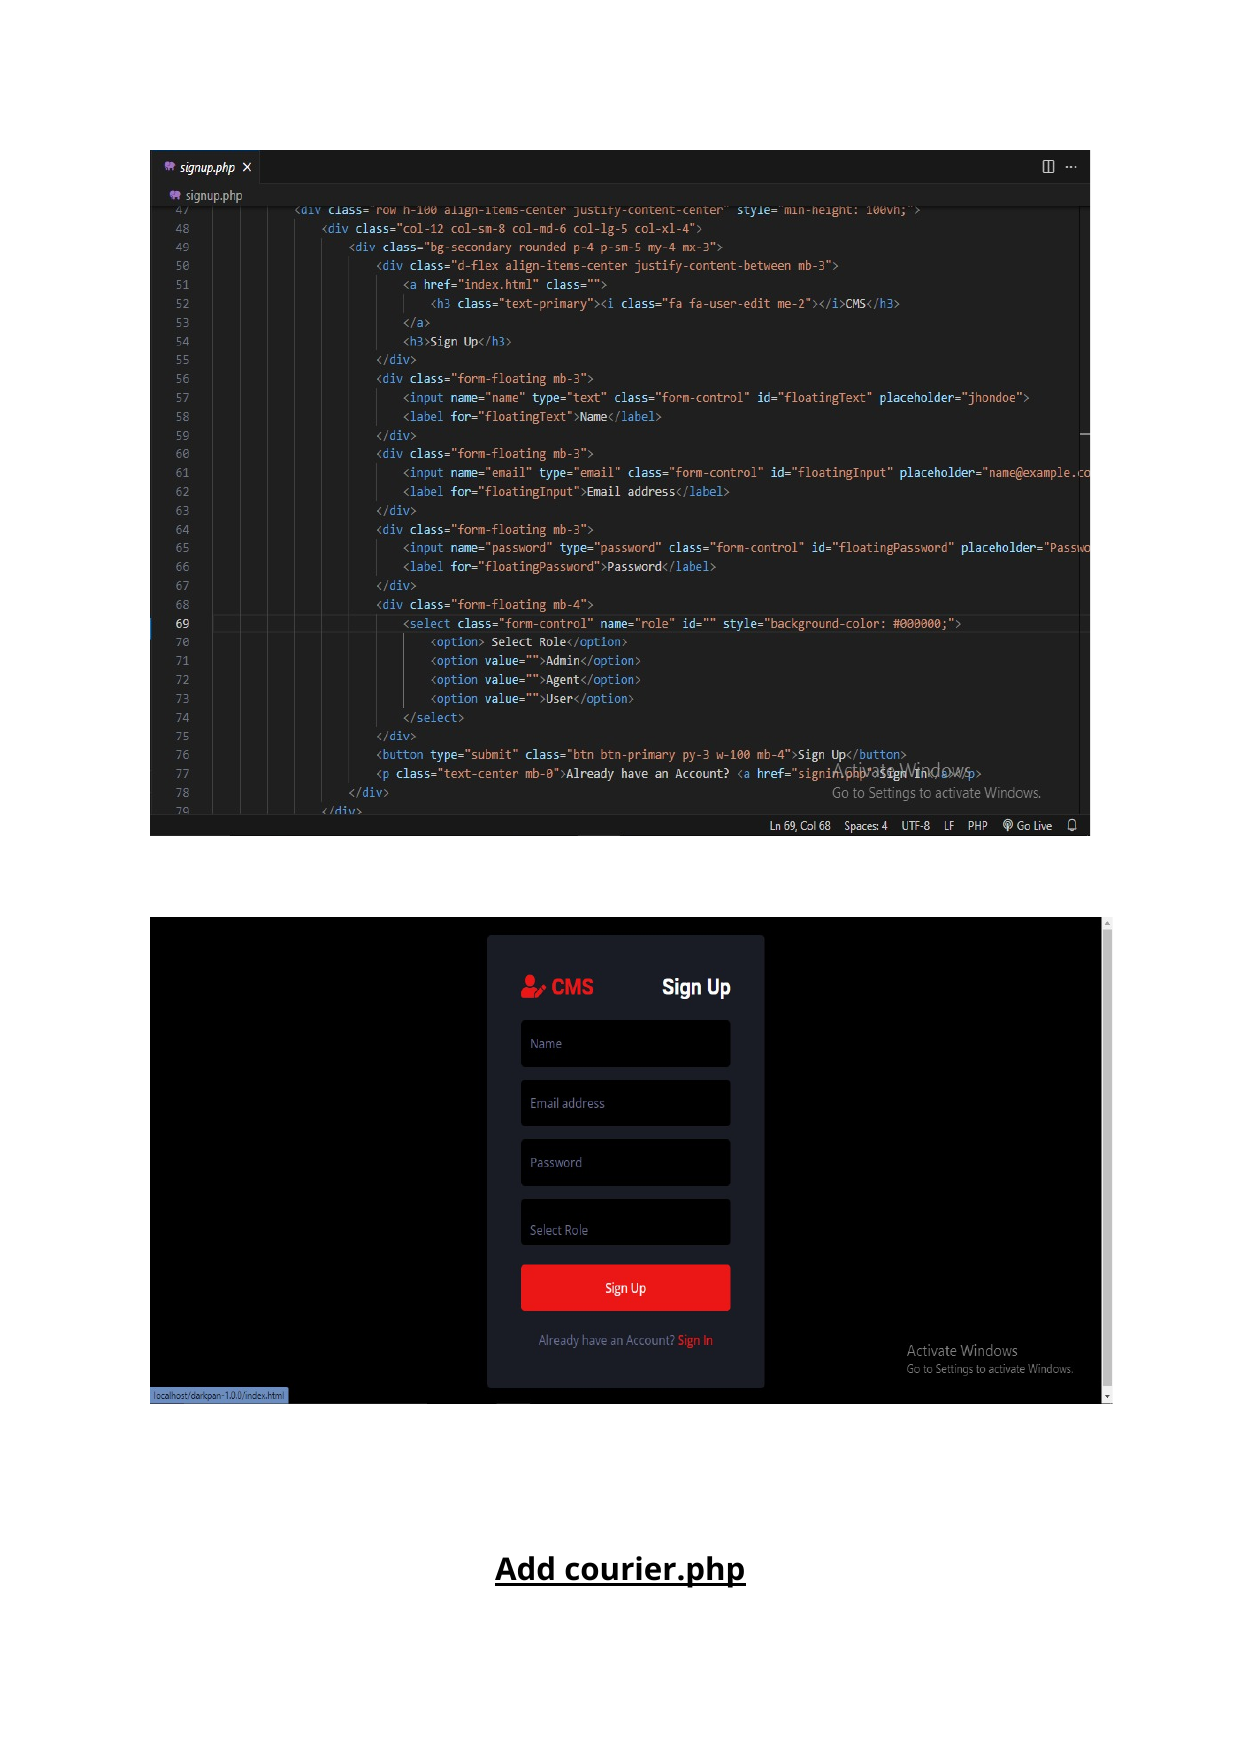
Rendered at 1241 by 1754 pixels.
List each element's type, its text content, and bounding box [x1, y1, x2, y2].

text Add courier.php [150, 1547, 1090, 1590]
picture [150, 150, 1091, 836]
picture [150, 917, 1113, 1404]
